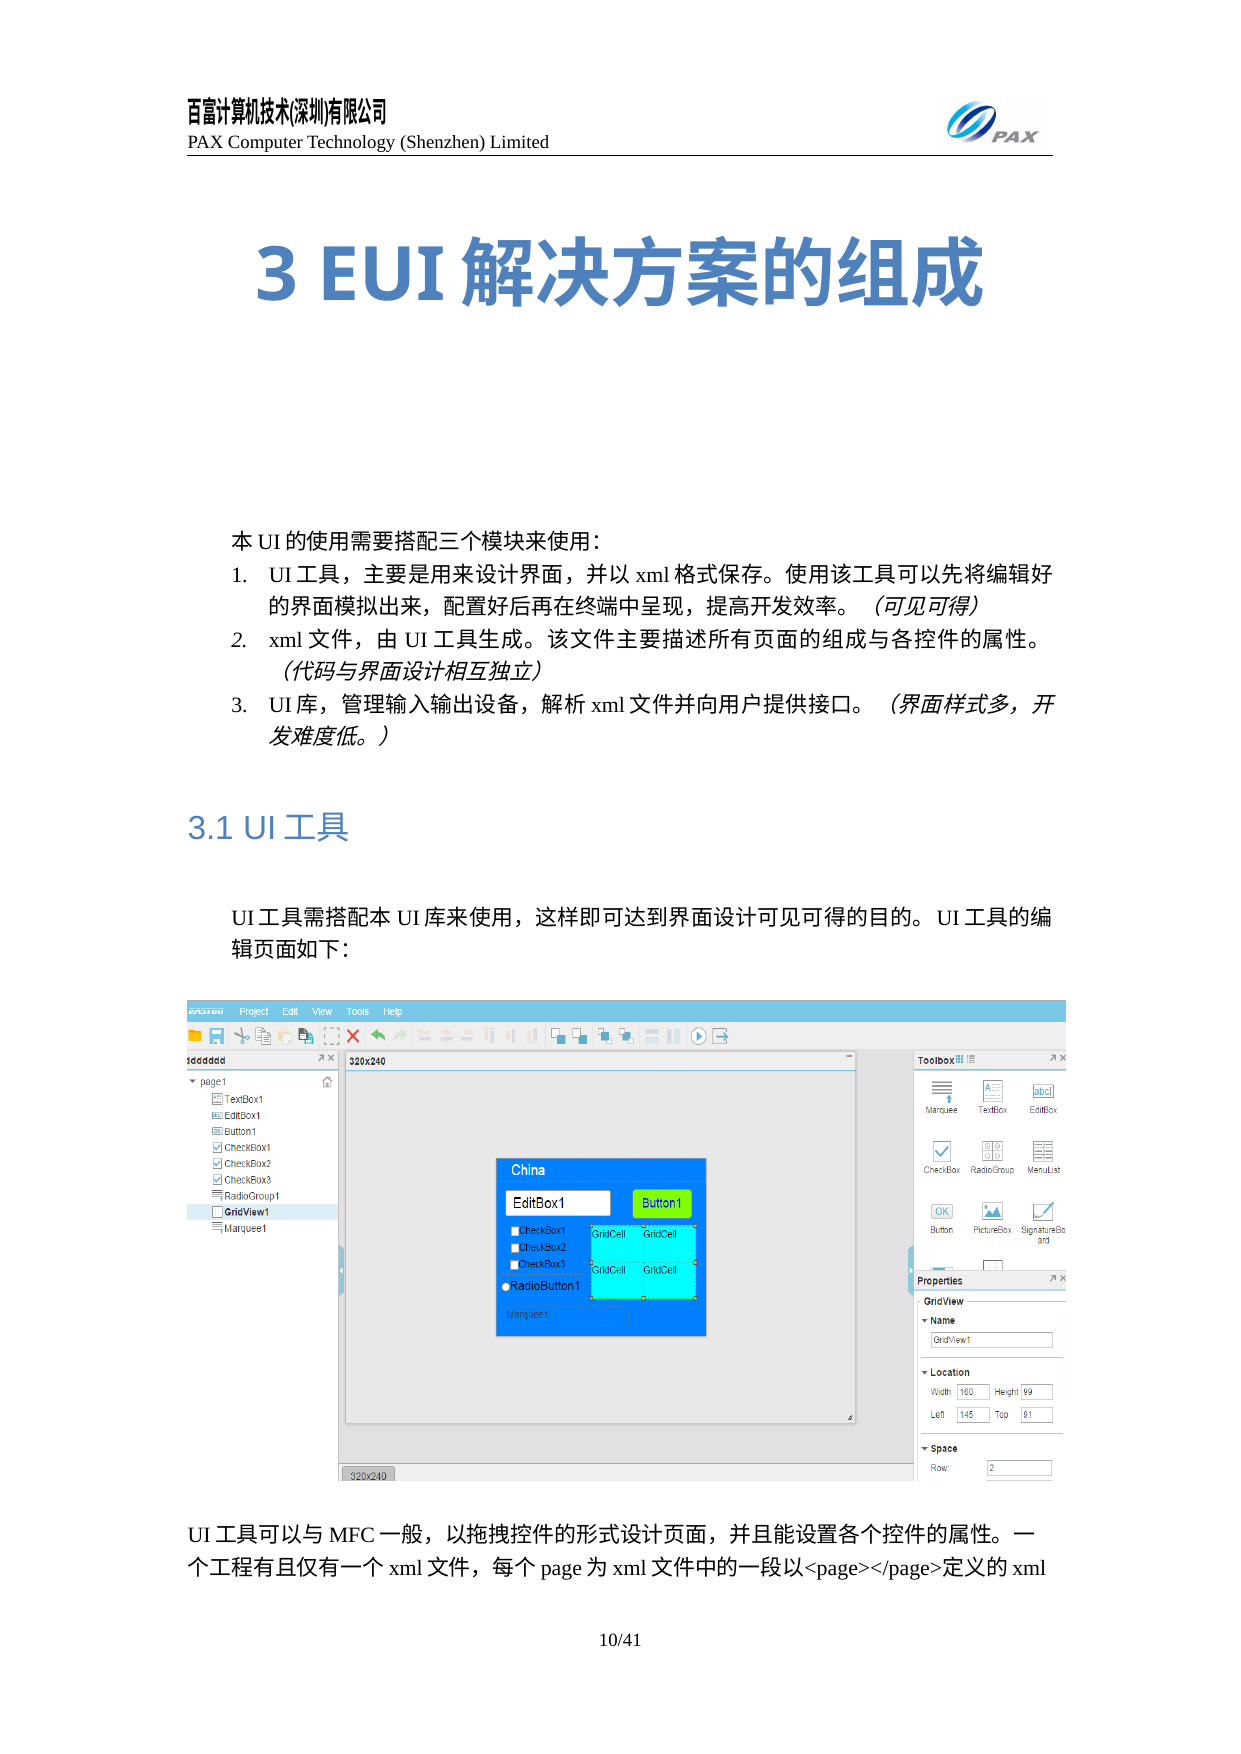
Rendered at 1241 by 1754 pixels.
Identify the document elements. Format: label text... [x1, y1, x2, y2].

picture [937, 94, 1050, 150]
subtitle 3 EUI解决方案的组成 [187, 203, 1053, 333]
text UI工具可以与MFC一般，以拖拽控件的形式设计页面，并且能设置各个控件的属性。一个工程有且仅有一个xml文件，每个page为xml文件中的一段以<page></page>定义的xml脚本。 [187, 1517, 1053, 1582]
list UI库，管理输入输出设备，解析xml文件并向用户提供接口。（界面样式多，开发难度低。） [231, 686, 1053, 751]
list xml文件，由UI工具生成。该文件主要描述所有页面的组成与各控件的属性。（代码与界面设计相互独立） [231, 621, 1053, 686]
picture [187, 1000, 1066, 1481]
text UI工具需搭配本UI库来使用，这样即可达到界面设计可见可得的目的。UI工具的编辑页面如下： [231, 899, 1053, 964]
text 本UI的使用需要搭配三个模块来使用： [231, 524, 1053, 556]
subtitle 3.1 UI工具 [187, 793, 1053, 858]
list UI工具，主要是用来设计界面，并以xml格式保存。使用该工具可以先将编辑好的界面模拟出来，配置好后再在终端中呈现，提高开发效率。（可见可得） [231, 556, 1053, 621]
